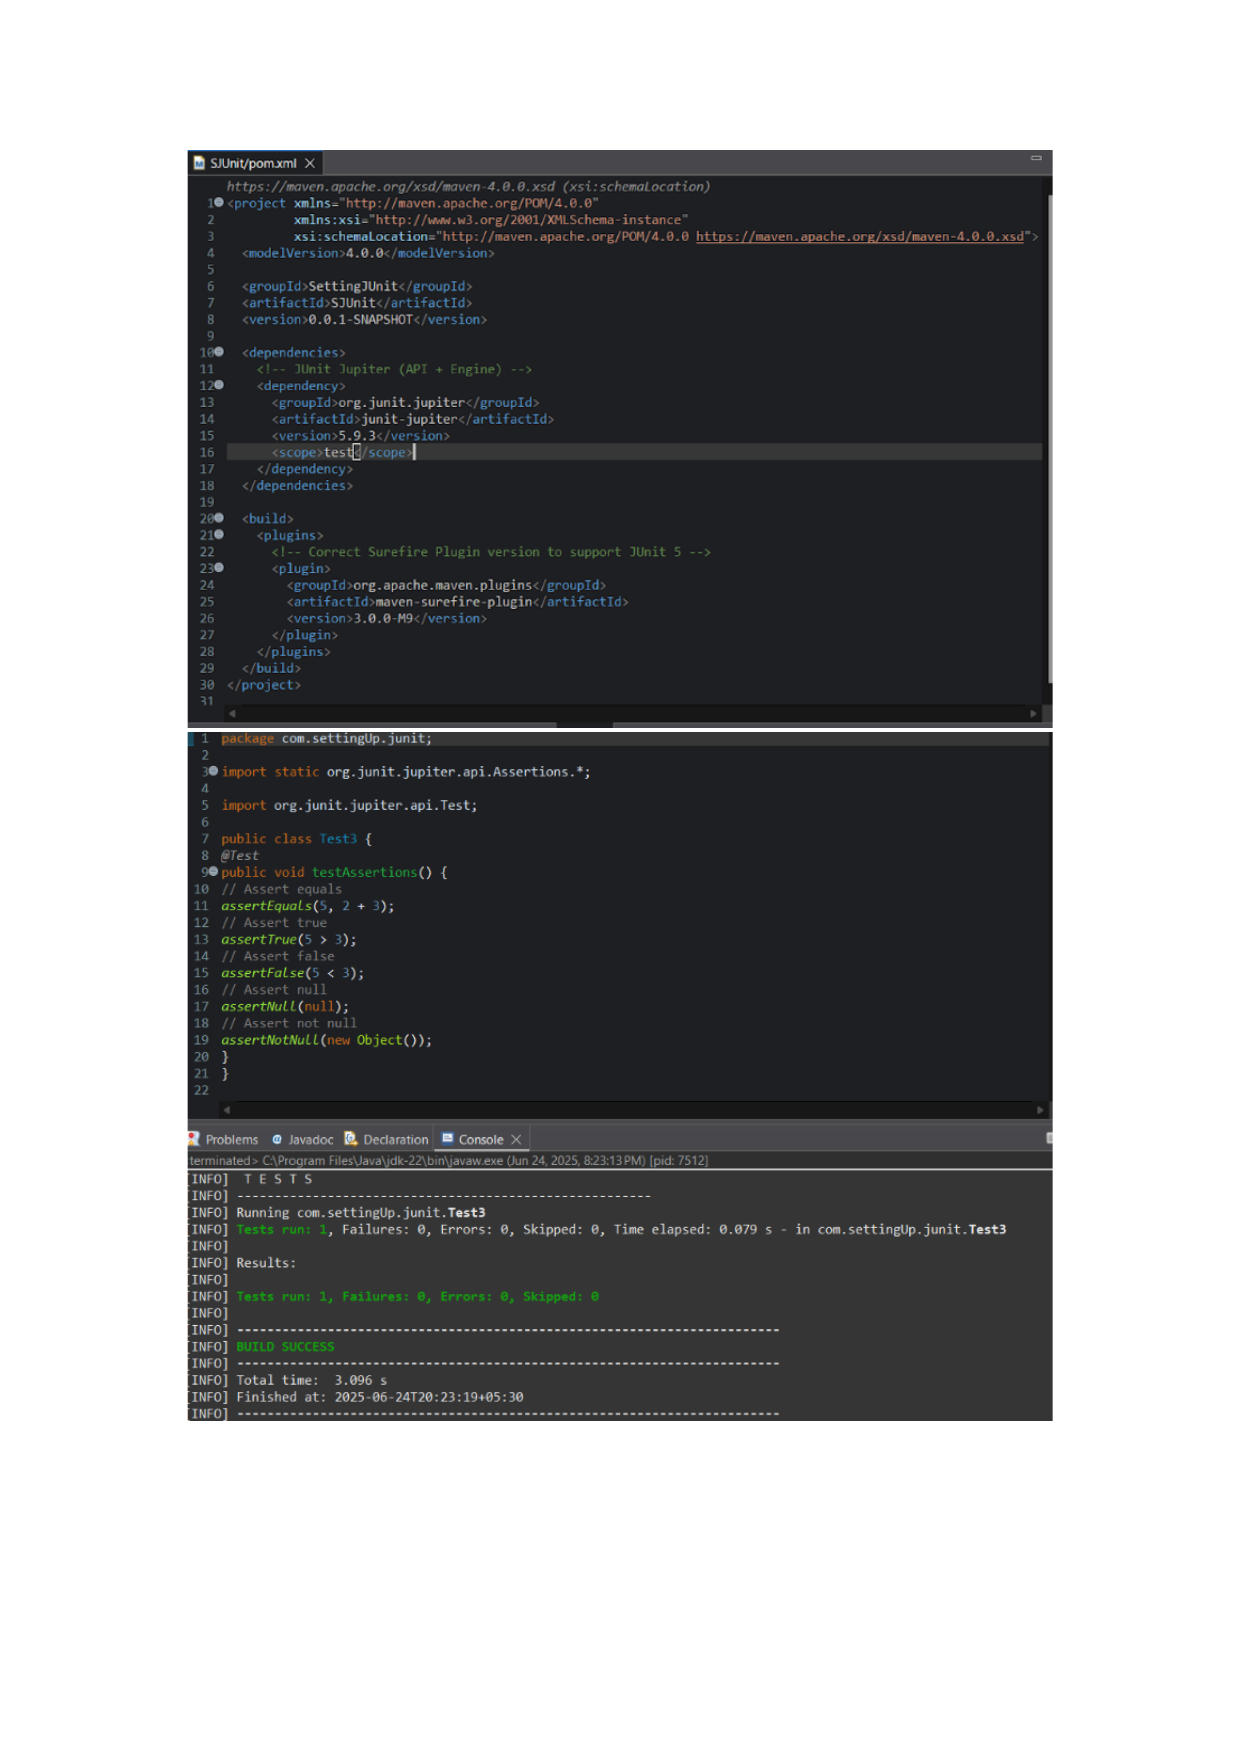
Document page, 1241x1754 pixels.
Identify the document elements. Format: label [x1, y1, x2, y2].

picture [187, 150, 1053, 728]
picture [187, 732, 1053, 1421]
